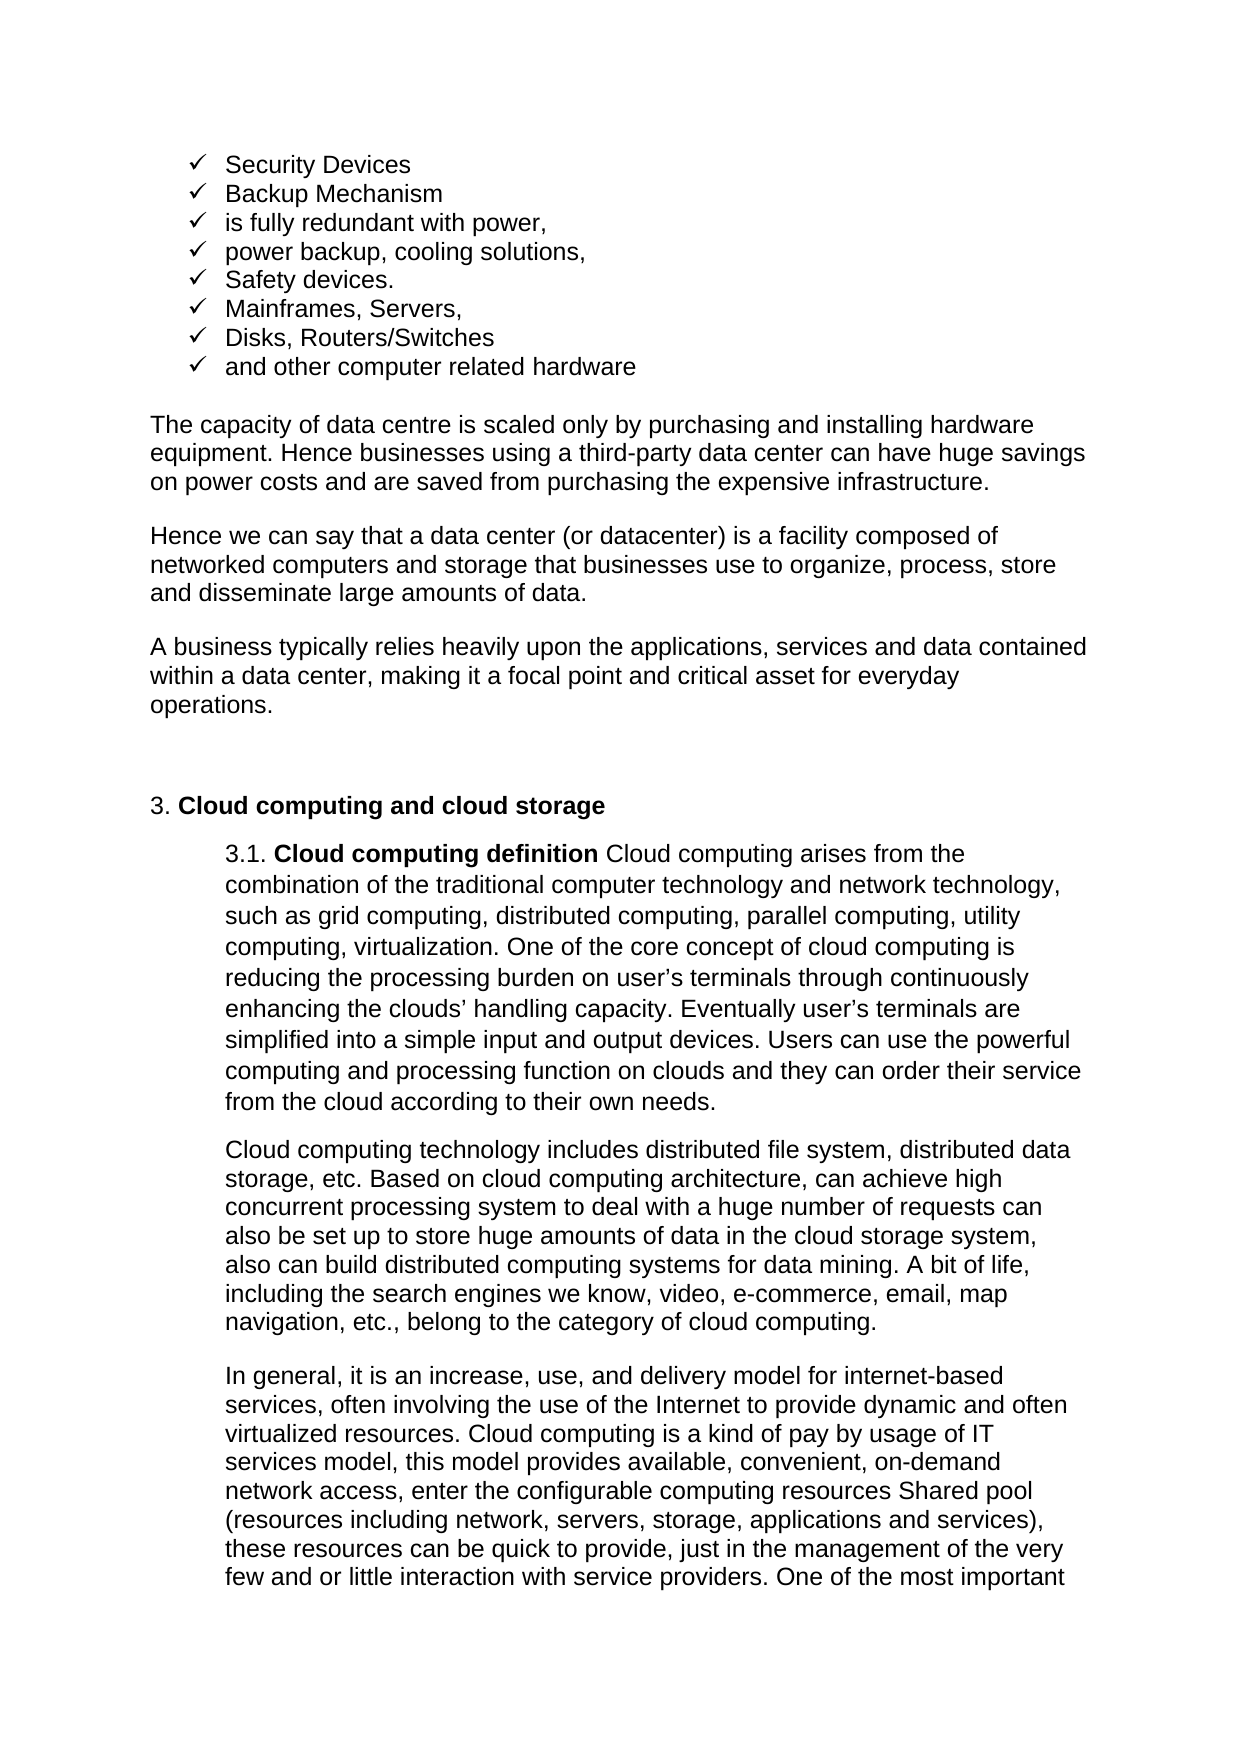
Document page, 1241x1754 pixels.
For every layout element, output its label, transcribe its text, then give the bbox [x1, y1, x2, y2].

list Security Devices [187, 150, 1090, 179]
list Safety devices. [187, 265, 1090, 294]
list and other computer related hardware [187, 352, 1090, 381]
list is fully redundant with power, [187, 208, 1090, 237]
list Mainframes, Servers, [187, 294, 1090, 323]
text Hence we can say that a data center (or datacenter) is a facility composed of networked computers and storage that businesses use to organize, process, store and disseminate large amounts of data. [150, 521, 1090, 607]
text 3.1. Cloud computing definition Cloud computing arises from the combination of the traditional computer technology and network technology, such as grid computing, distributed computing, parallel computing, utility computing, virtualization. One of the core concept of cloud computing is reducing the processing burden on user’s terminals through continuously enhancing the clouds’ handling capacity. Eventually user’s terminals are simplified into a simple input and output devices. Users can use the powerful computing and processing function on clouds and they can order their service from the cloud according to their own needs. [225, 839, 1090, 1116]
text The capacity of data centre is scaled only by purchasing and installing hardware equipment. Hence businesses using a third-party data center can have huge savings on power costs and are saved from purchasing the expensive infrastructure. [150, 409, 1090, 496]
text Cloud computing technology includes distributed file system, distributed data storage, etc. Based on cloud computing architecture, can achieve high concurrent processing system to deal with a huge number of requests can also be set up to store huge amounts of data in the cloud storage system, also can build distributed computing systems for data mining. A bit of life, including the search engines we know, video, e-commerce, email, map navigation, etc., belong to the category of cloud computing. [225, 1135, 1090, 1336]
list Backup Mechanism [187, 179, 1090, 208]
text 3. Cloud computing and cloud storage [150, 791, 1090, 820]
list Disks, Routers/Switches [187, 323, 1090, 352]
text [225, 1361, 1090, 1591]
text A business typically relies heavily upon the applications, services and data contained within a data center, making it a focal point and critical asset for everyday operations. [150, 632, 1090, 718]
list power backup, cooling solutions, [187, 237, 1090, 265]
